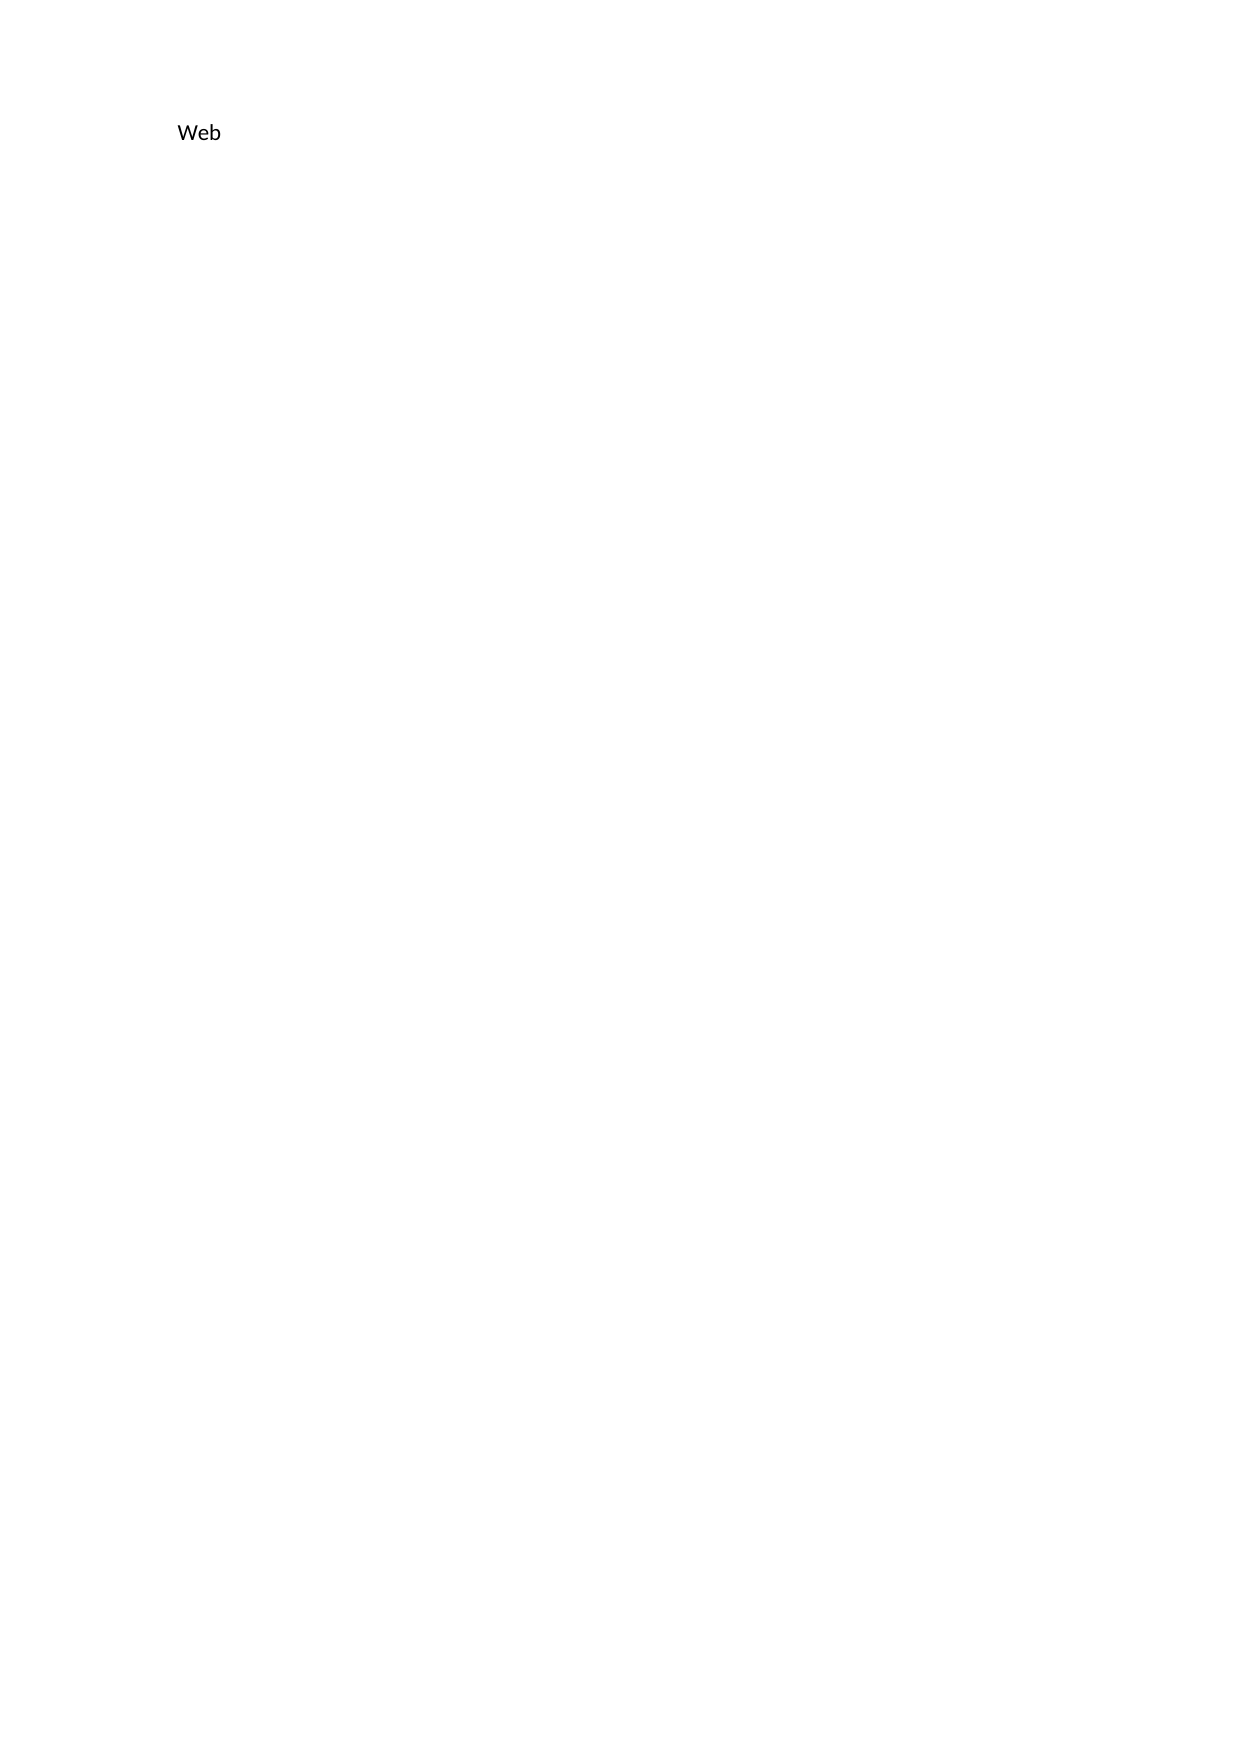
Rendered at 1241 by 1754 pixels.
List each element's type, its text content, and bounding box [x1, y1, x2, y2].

text Web [177, 118, 1152, 146]
